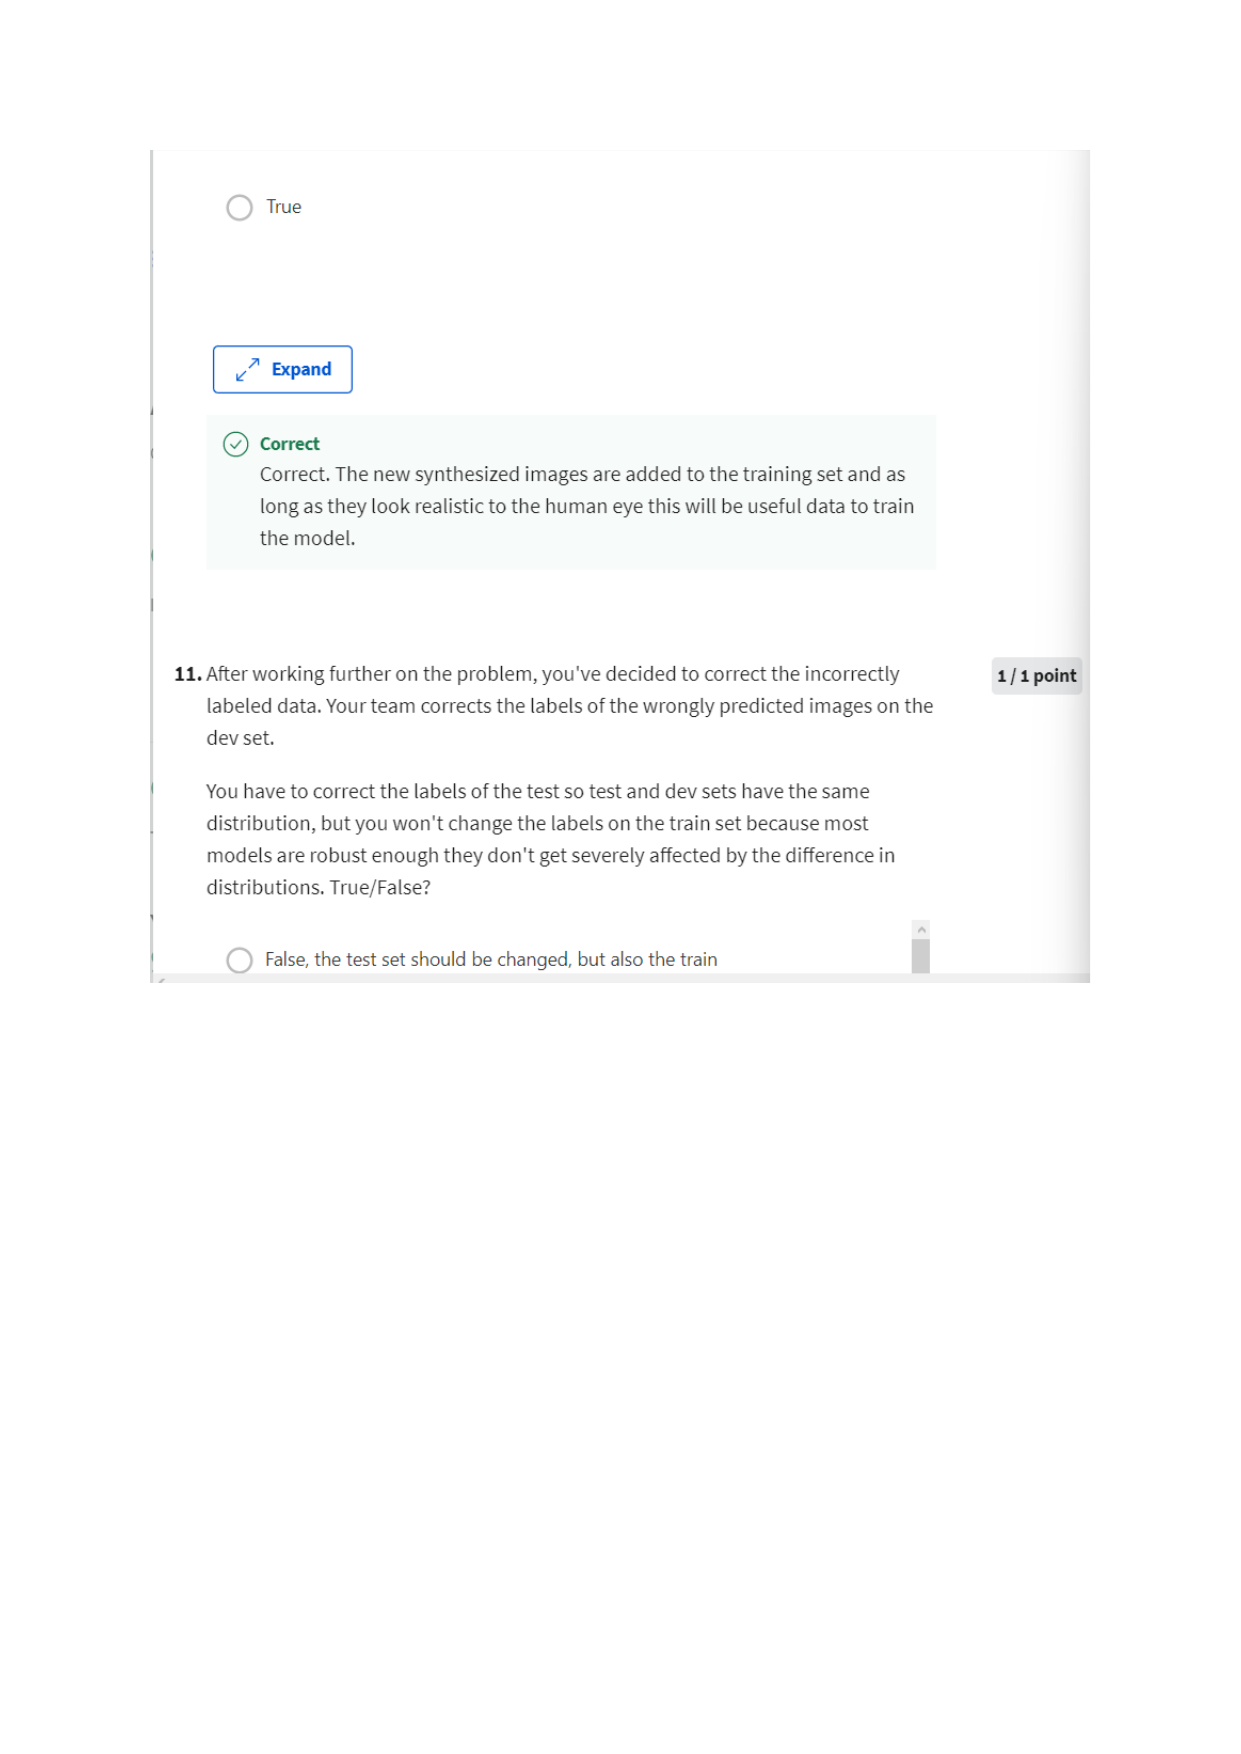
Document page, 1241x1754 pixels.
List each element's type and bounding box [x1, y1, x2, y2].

picture [150, 150, 1091, 983]
